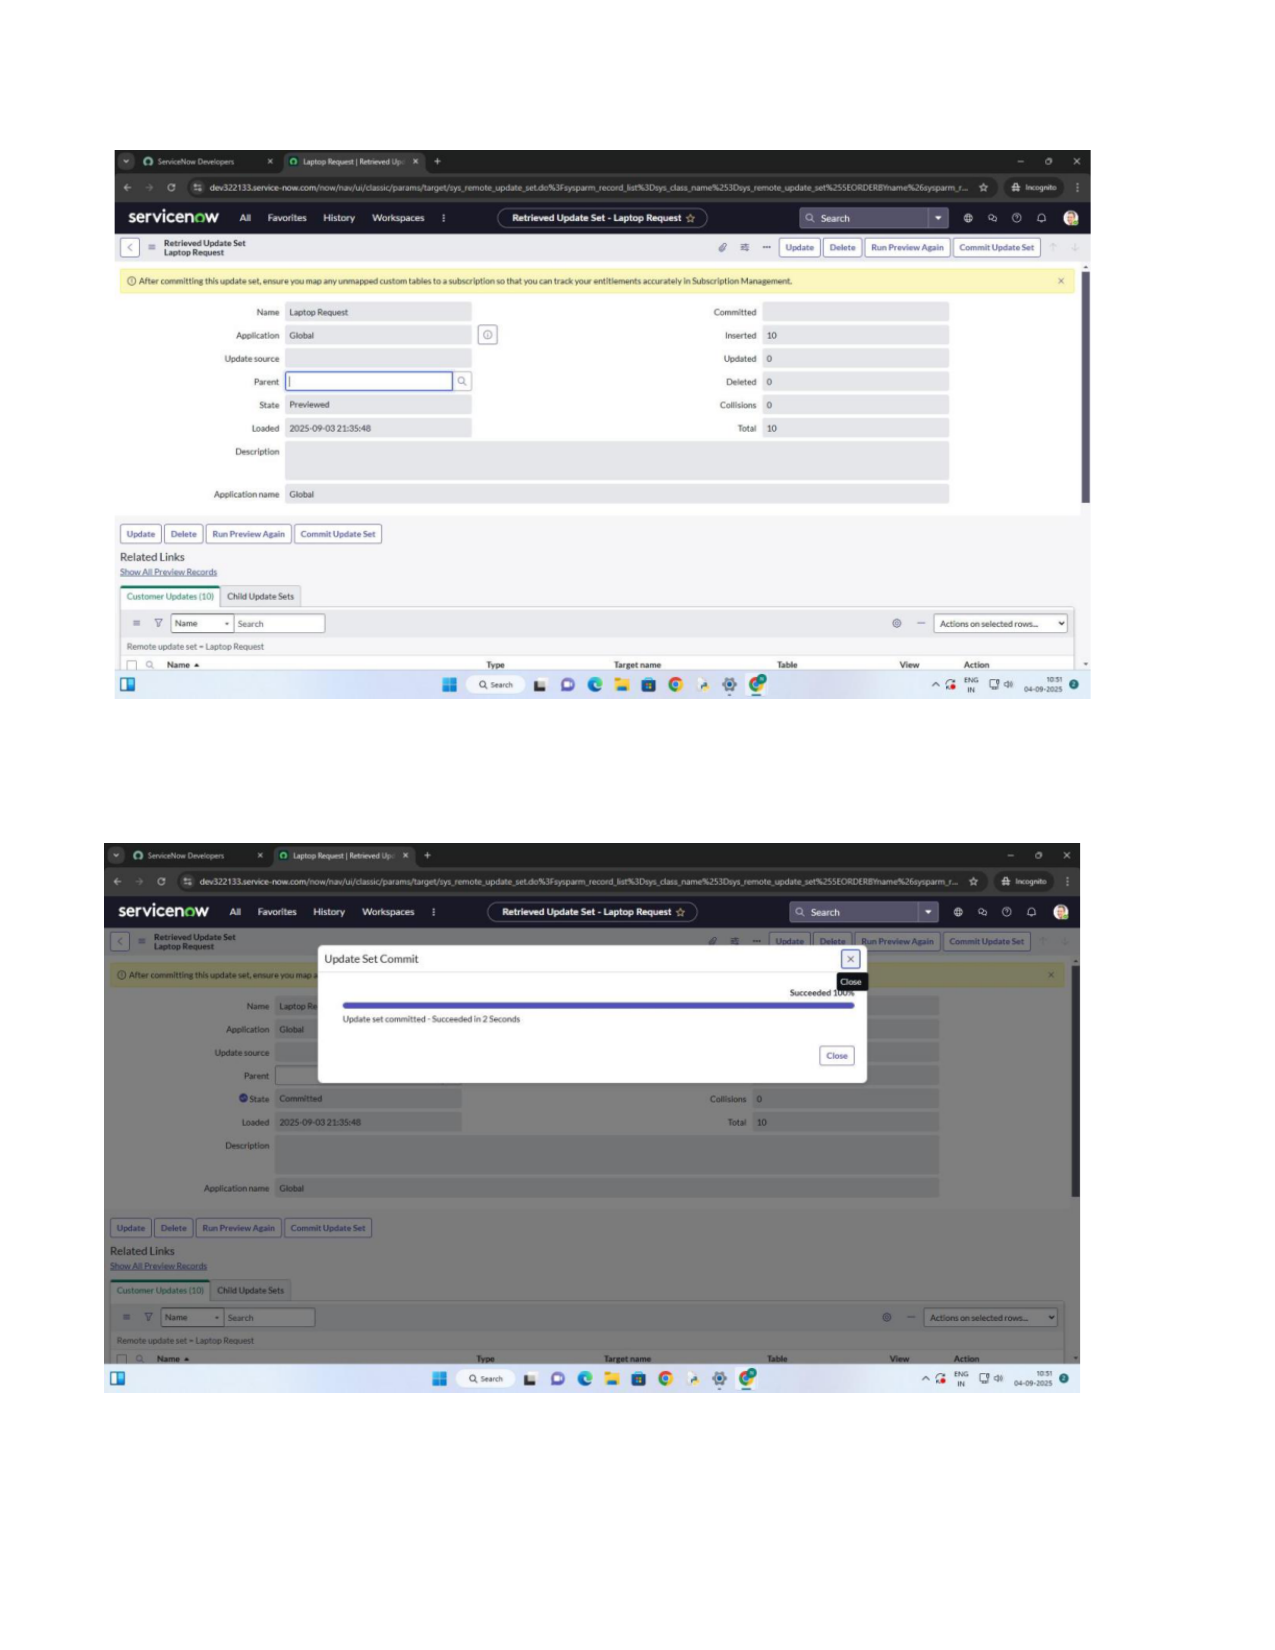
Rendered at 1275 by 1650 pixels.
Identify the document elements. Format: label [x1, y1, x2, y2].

picture [114, 150, 1091, 699]
picture [104, 843, 1081, 1393]
